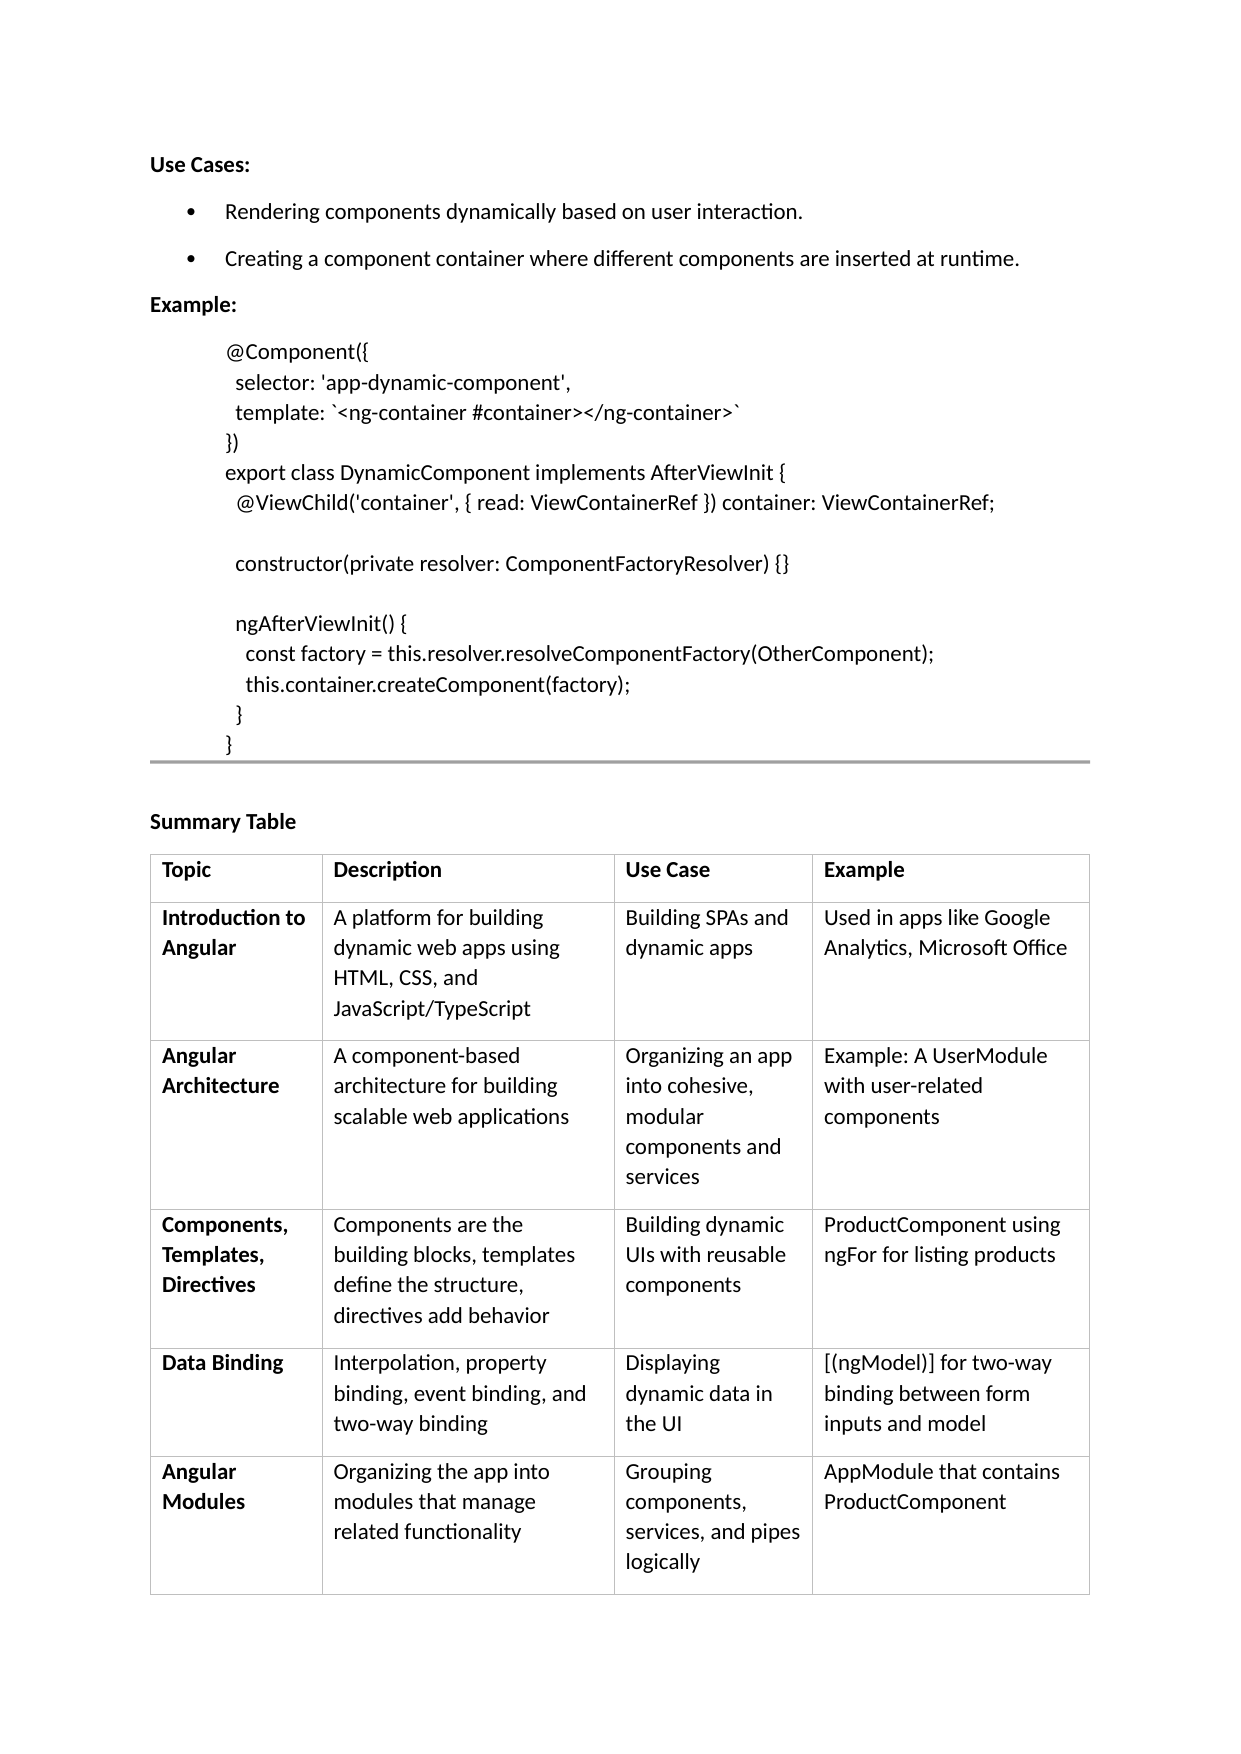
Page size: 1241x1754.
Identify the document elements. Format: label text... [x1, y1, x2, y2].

table_header Example [813, 855, 1089, 902]
table_cell Data Binding [151, 1349, 322, 1456]
text } [225, 700, 1090, 728]
text Example: [150, 291, 1090, 319]
table_cell Introduction to Angular [151, 903, 322, 1040]
table_cell Building SPAs and dynamic apps [615, 903, 812, 1040]
table_cell [(ngModel)] for two-way binding between form inputs and model [813, 1349, 1089, 1456]
table_cell A platform for building dynamic web apps using HTML, CSS, and JavaScript/TypeScript [323, 903, 614, 1040]
text template: `<ng-container #container></ng-container>` [225, 398, 1090, 426]
table_cell Organizing an app into cohesive, modular components and services [615, 1041, 812, 1209]
table_cell Components, Templates, Directives [151, 1210, 322, 1347]
text @ViewChild('container', { read: ViewContainerRef }) container: ViewContainerRef; [225, 488, 1090, 517]
text Summary Table [150, 807, 1090, 835]
text constructor(private resolver: ComponentFactoryResolver) {} [225, 549, 1090, 577]
table_header Description [323, 855, 614, 902]
table_cell ProductComponent using ngFor for listing products [813, 1210, 1089, 1347]
table_cell Interpolation, property binding, event binding, and two-way binding [323, 1349, 614, 1456]
text } [225, 730, 1090, 758]
text export class DynamicComponent implements AfterViewInit { [225, 458, 1090, 486]
table_cell Building dynamic UIs with reusable components [615, 1210, 812, 1347]
table_cell A component-based architecture for building scalable web applications [323, 1041, 614, 1209]
text selector: 'app-dynamic-component', [225, 368, 1090, 396]
table_cell Used in apps like Google Analytics, Microsoft Office [813, 903, 1089, 1040]
text const factory = this.resolver.resolveComponentFactory(OtherComponent); [225, 639, 1090, 668]
table_cell Angular Modules [151, 1457, 322, 1594]
table_cell Grouping components, services, and pipes logically [615, 1457, 812, 1594]
text ngAfterViewInit() { [225, 609, 1090, 637]
table_cell Angular Architecture [151, 1041, 322, 1209]
table_cell Components are the building blocks, templates define the structure, directives add behavior [323, 1210, 614, 1347]
text @Component({ [225, 337, 1090, 366]
table_cell Displaying dynamic data in the UI [615, 1349, 812, 1456]
table_cell AppModule that contains ProductComponent [813, 1457, 1089, 1594]
list Creating a component container where different components are inserted at runtime. [187, 244, 1090, 272]
list Rendering components dynamically based on user interaction. [187, 197, 1090, 225]
table_cell Example: A UserModule with user-related components [813, 1041, 1089, 1209]
text }) [225, 428, 1090, 456]
table_header Use Case [615, 855, 812, 902]
text this.container.createComponent(factory); [225, 670, 1090, 698]
text Use Cases: [150, 150, 1090, 178]
table_header Topic [151, 855, 322, 902]
table_cell Organizing the app into modules that manage related functionality [323, 1457, 614, 1594]
